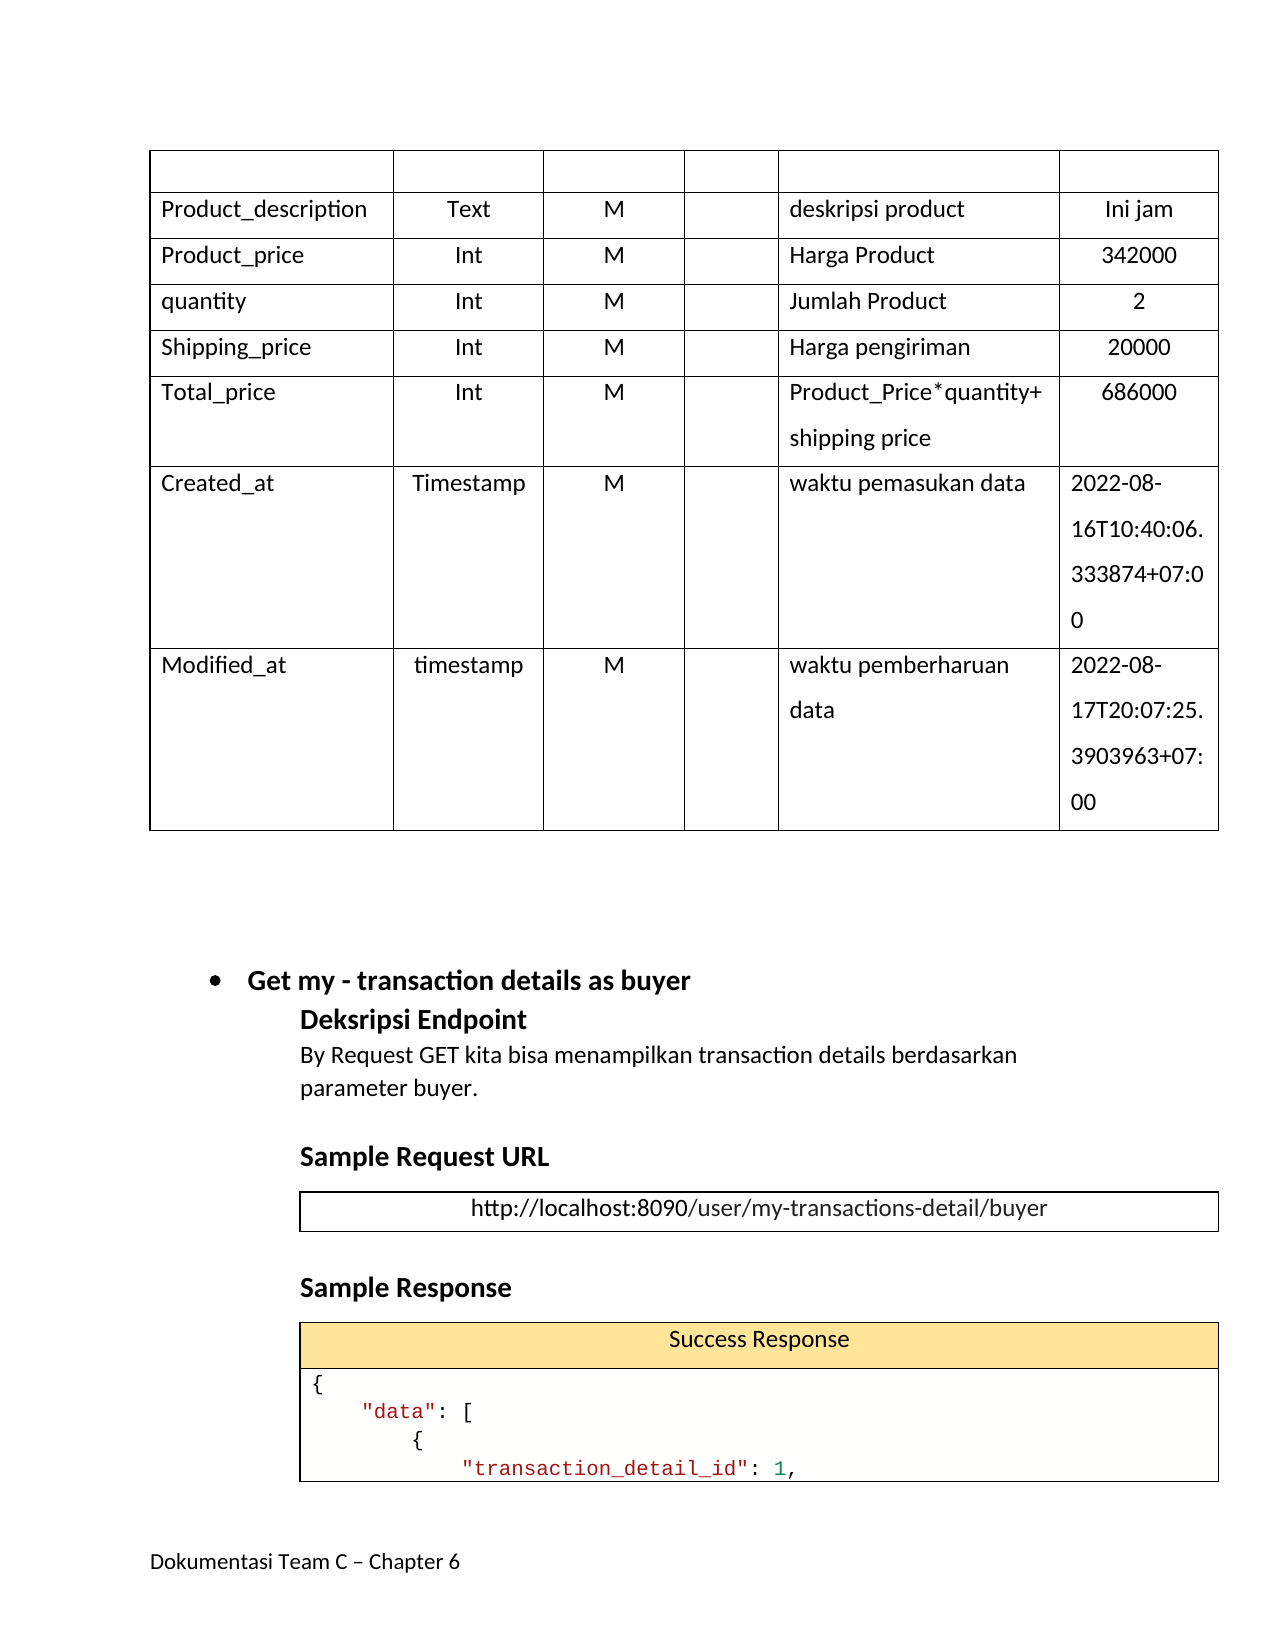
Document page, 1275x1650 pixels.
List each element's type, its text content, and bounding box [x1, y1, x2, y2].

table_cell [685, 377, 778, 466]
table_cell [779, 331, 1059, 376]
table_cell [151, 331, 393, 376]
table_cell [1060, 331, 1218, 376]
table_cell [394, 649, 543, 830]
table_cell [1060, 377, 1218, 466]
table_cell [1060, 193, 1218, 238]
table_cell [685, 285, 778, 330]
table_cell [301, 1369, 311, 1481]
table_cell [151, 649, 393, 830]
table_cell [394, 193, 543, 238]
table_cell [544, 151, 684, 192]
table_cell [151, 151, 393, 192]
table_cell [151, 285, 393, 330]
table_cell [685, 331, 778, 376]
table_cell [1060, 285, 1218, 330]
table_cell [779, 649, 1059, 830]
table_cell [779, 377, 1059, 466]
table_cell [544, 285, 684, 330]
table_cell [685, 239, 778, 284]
list Get my - transaction details as buyer [210, 962, 1125, 998]
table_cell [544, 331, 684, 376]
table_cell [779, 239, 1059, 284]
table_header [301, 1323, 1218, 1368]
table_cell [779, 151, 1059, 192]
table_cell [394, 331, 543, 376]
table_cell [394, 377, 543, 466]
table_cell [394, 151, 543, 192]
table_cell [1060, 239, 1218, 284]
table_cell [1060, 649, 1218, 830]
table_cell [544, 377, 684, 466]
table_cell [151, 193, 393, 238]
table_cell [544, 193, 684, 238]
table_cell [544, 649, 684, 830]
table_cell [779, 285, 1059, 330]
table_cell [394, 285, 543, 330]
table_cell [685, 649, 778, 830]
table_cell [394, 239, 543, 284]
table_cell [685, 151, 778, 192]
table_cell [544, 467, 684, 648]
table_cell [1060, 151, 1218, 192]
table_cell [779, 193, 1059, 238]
list Deksripsi Endpoint [300, 1001, 1125, 1036]
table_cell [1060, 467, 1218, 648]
list Sample Response [247, 1269, 1125, 1304]
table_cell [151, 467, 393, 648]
list Sample Request URL [300, 1138, 1125, 1174]
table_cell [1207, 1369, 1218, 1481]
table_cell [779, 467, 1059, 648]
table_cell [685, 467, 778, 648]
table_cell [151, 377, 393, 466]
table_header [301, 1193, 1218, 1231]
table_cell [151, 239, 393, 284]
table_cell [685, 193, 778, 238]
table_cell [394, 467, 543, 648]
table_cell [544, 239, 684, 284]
list By Request GET kita bisa menampilkan transaction details berdasarkan parameter buyer. [300, 1039, 1125, 1103]
